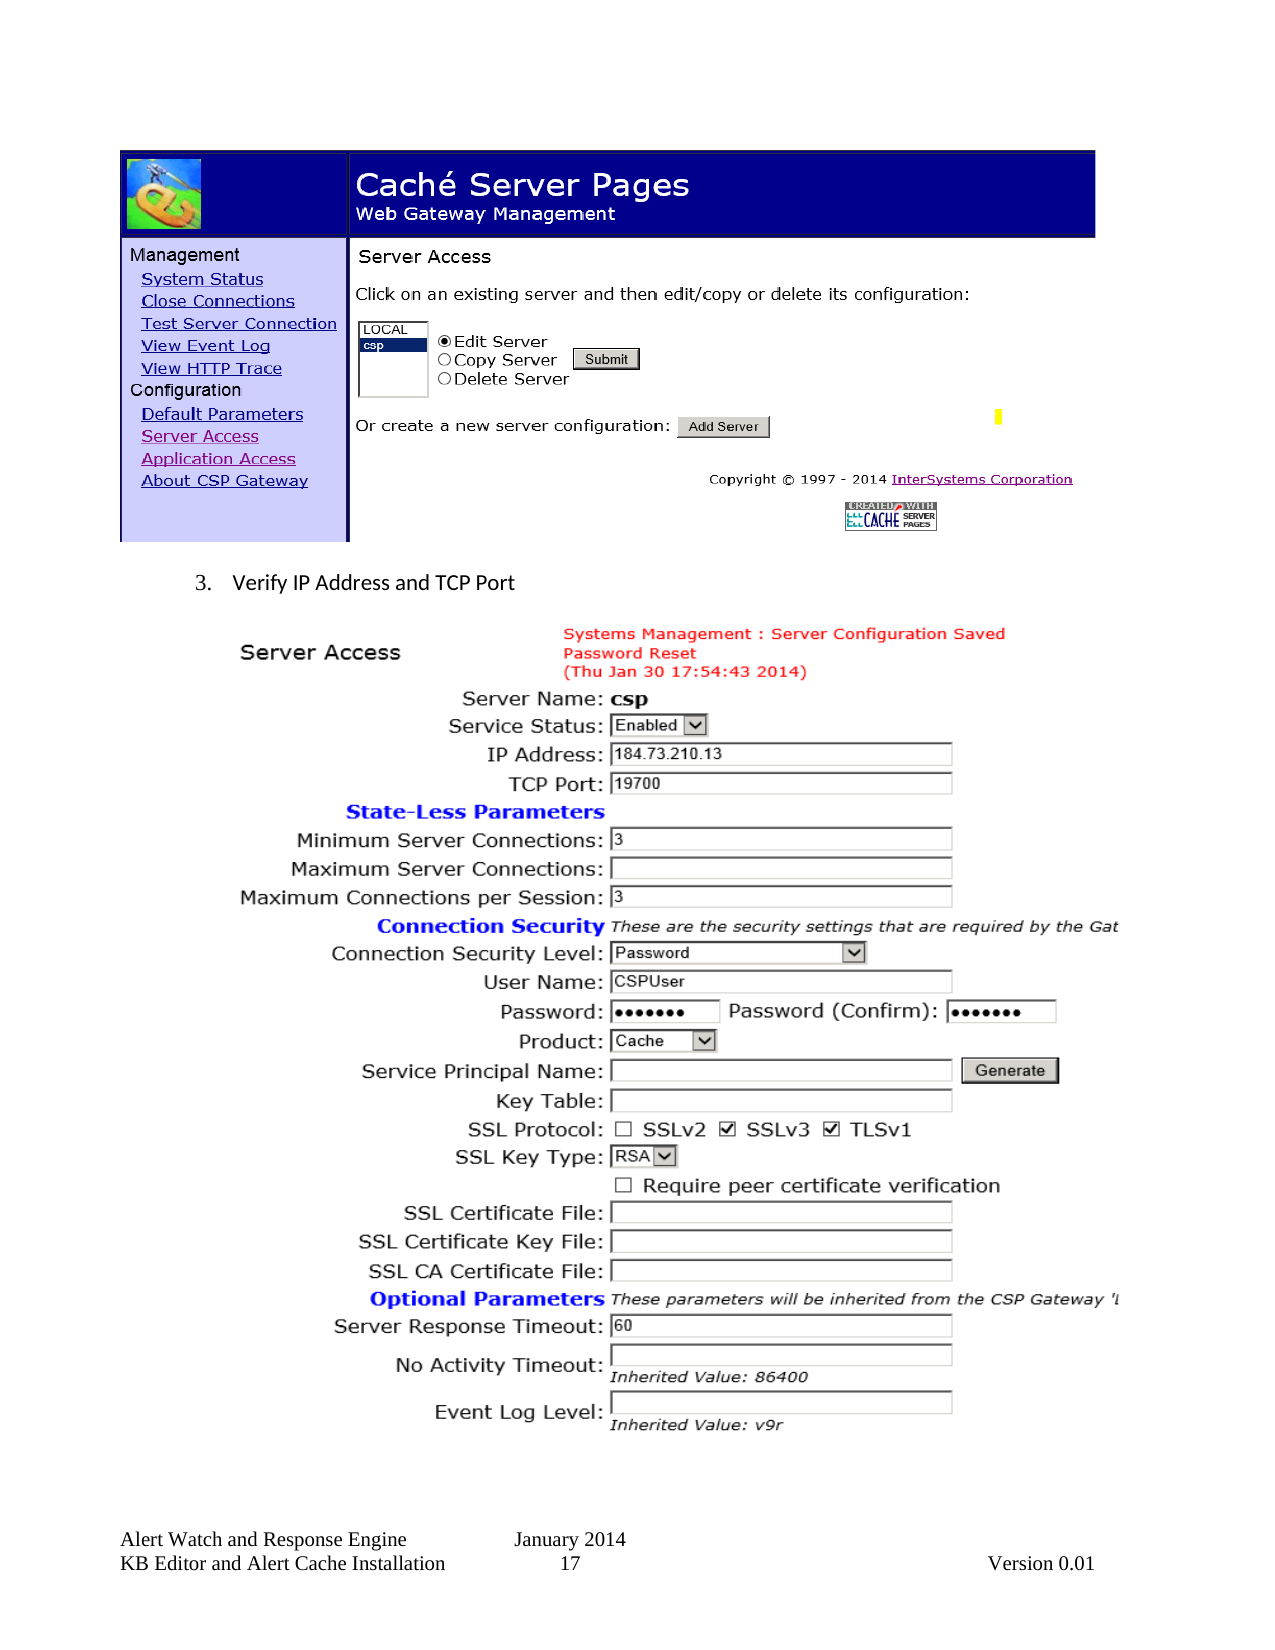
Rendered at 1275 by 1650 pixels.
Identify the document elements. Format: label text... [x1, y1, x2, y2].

picture [120, 150, 1096, 542]
picture [232, 622, 1119, 1452]
list Verify IP Address and TCP Port [195, 568, 1097, 596]
